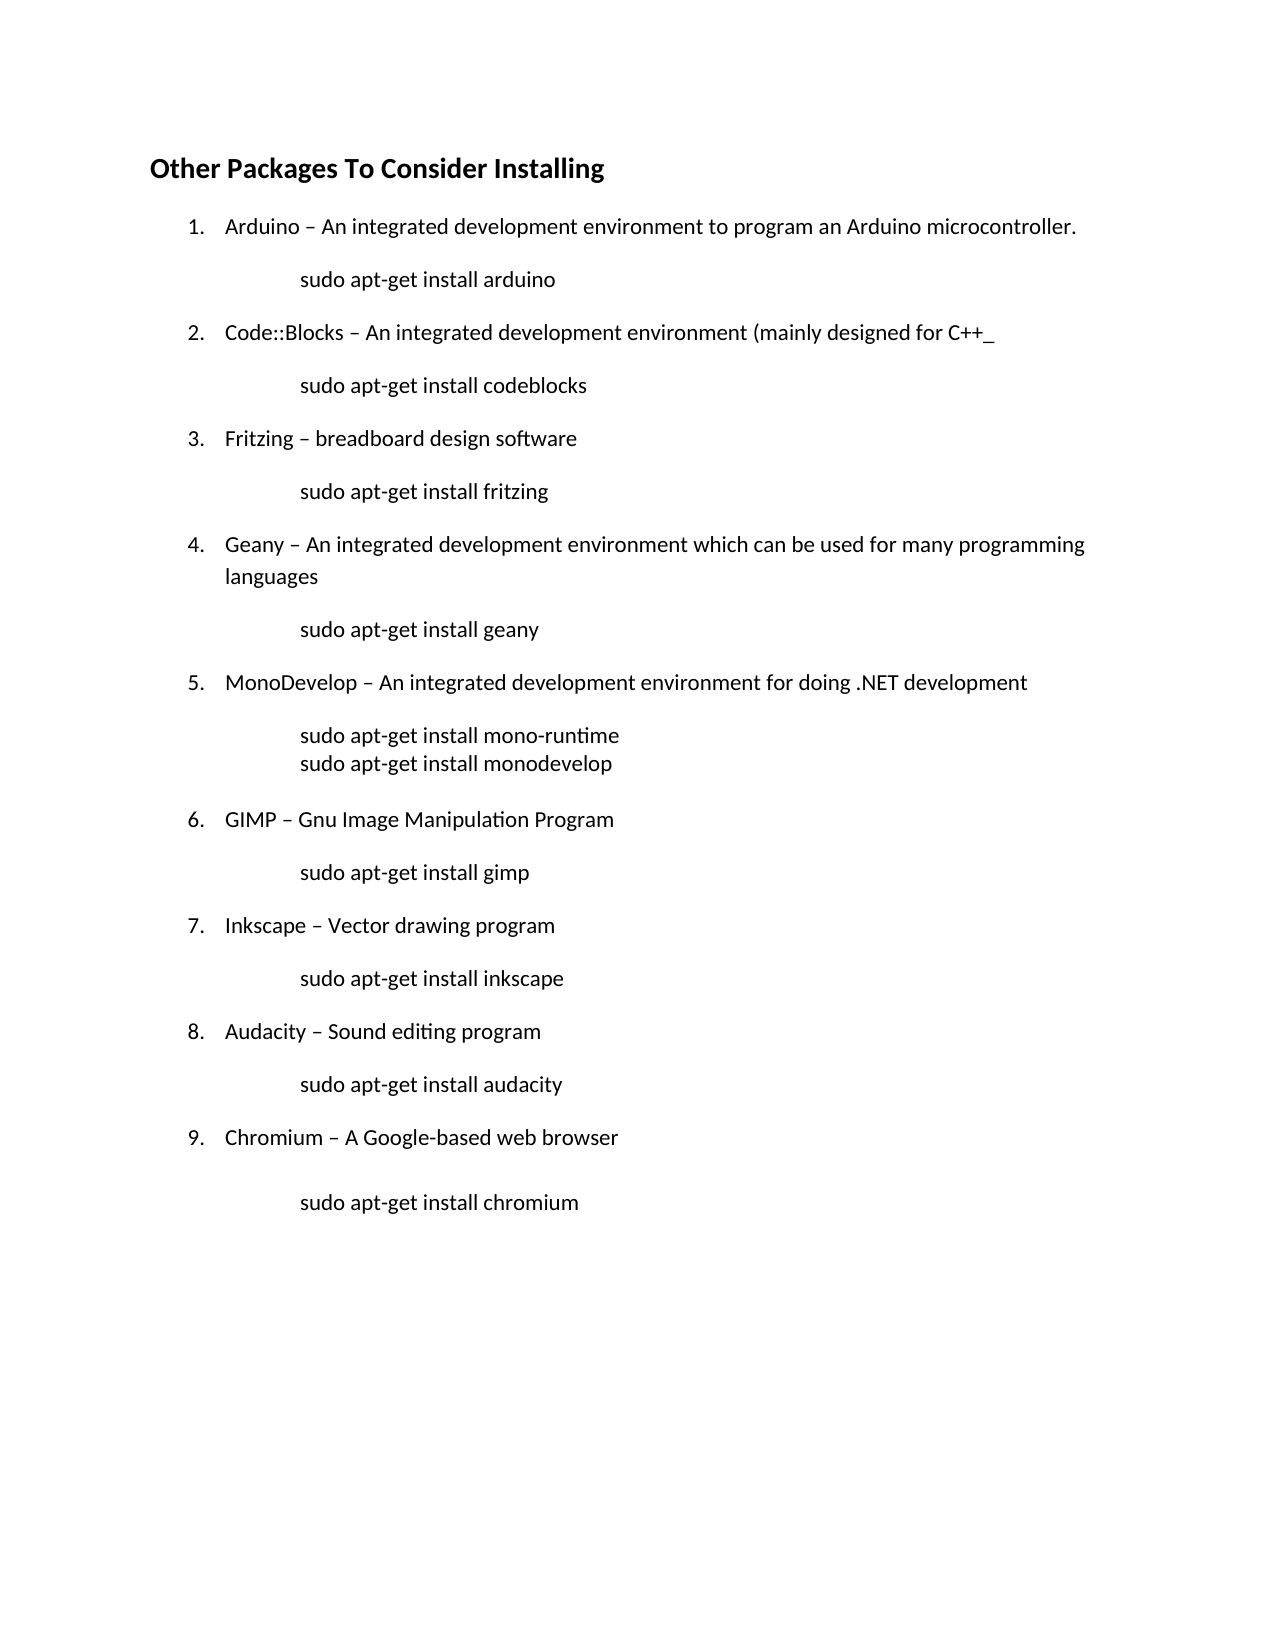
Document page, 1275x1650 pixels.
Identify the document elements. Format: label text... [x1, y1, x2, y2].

text sudo apt-get install gimp [300, 858, 1125, 886]
list sudo apt-get install chromium [300, 1188, 1125, 1216]
text sudo apt-get install monodevelop [300, 749, 1125, 777]
list Geany – An integrated development environment which can be used for many programming languages [187, 530, 1125, 590]
list Fritzing – breadboard design software [187, 424, 1125, 452]
list MonoDevelop – An integrated development environment for doing .NET development [187, 668, 1125, 696]
text sudo apt-get install audacity [300, 1070, 1125, 1098]
text sudo apt-get install inkscape [300, 964, 1125, 992]
list Inkscape – Vector drawing program [187, 911, 1125, 939]
text sudo apt-get install mono-runtime [300, 721, 1125, 749]
text sudo apt-get install codeblocks [300, 371, 1125, 399]
text sudo apt-get install arduino [300, 265, 1125, 293]
text Other Packages To Consider Installing [150, 150, 1125, 186]
text sudo apt-get install geany [300, 615, 1125, 643]
list Audacity – Sound editing program [187, 1017, 1125, 1045]
list GIMP – Gnu Image Manipulation Program [187, 805, 1125, 833]
list Arduino – An integrated development environment to program an Arduino microcontroller. [187, 212, 1125, 240]
list Code::Blocks – An integrated development environment (mainly designed for C++_ [187, 318, 1125, 346]
text sudo apt-get install fritzing [300, 477, 1125, 505]
list Chromium – A Google-based web browser [187, 1123, 1125, 1151]
